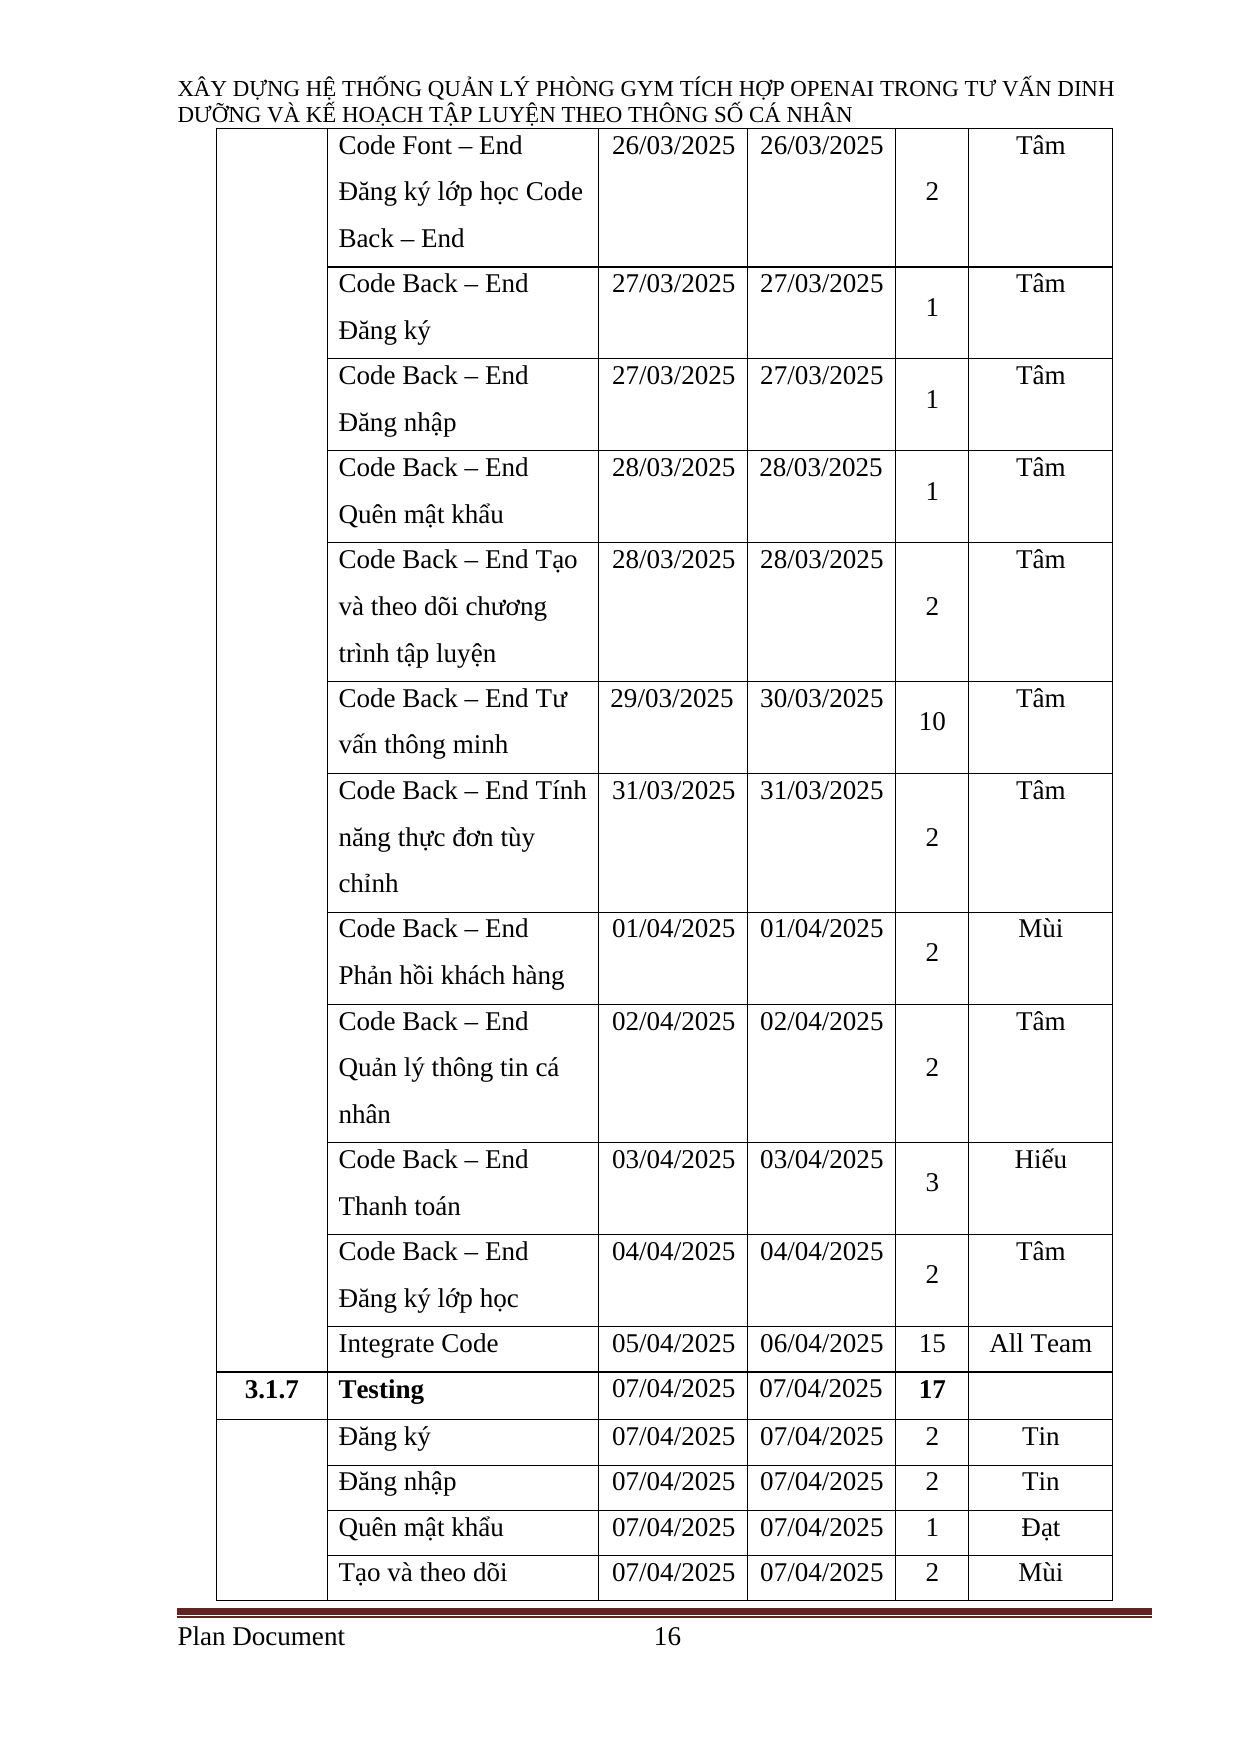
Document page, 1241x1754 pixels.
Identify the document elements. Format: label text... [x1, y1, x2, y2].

table_cell Code Back – End Đăng ký [328, 268, 598, 358]
table_cell 07/04/2025 [599, 1373, 747, 1419]
table_cell Tin [969, 1466, 1112, 1510]
table_cell 2 [896, 913, 968, 1003]
table_cell 2 [896, 1005, 968, 1142]
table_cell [328, 1556, 598, 1600]
table_cell 04/04/2025 [599, 1235, 747, 1326]
table_cell 3 [896, 1143, 968, 1234]
table_cell 3.1.7 [217, 1373, 327, 1419]
table_cell 04/04/2025 [748, 1235, 895, 1326]
table_cell 2 [896, 1466, 968, 1510]
table_cell 07/04/2025 [748, 1466, 895, 1510]
table_cell 2 [896, 774, 968, 912]
table_cell 07/04/2025 [748, 1373, 895, 1419]
table_cell 28/03/2025 [748, 543, 895, 681]
table_cell 26/03/2025 [599, 129, 747, 266]
table_cell Hiếu [969, 1143, 1112, 1234]
table_cell 02/04/2025 [748, 1005, 895, 1142]
table_cell 17 [896, 1373, 968, 1419]
table_cell 06/04/2025 [748, 1327, 895, 1371]
table_cell Testing [328, 1373, 598, 1419]
table_cell 07/04/2025 [599, 1556, 747, 1600]
table_cell 1 [896, 268, 968, 358]
table_cell 07/04/2025 [599, 1511, 747, 1555]
table_cell Code Back – End Quản lý thông tin cá nhân [328, 1005, 598, 1142]
table_cell 15 [896, 1327, 968, 1371]
table_cell 27/03/2025 [599, 359, 747, 450]
table_cell Code Back – End Quên mật khẩu [328, 451, 598, 542]
table_cell Đạt [969, 1511, 1112, 1555]
table_cell Code Back – End Tư vấn thông minh [328, 682, 598, 773]
table_cell 2 [896, 129, 968, 266]
table_cell 31/03/2025 [748, 774, 895, 912]
table_cell 29/03/2025 [599, 682, 747, 773]
table_cell Mùi [969, 913, 1112, 1003]
table_cell 27/03/2025 [748, 268, 895, 358]
table_cell 27/03/2025 [599, 268, 747, 358]
table_cell Code Back – End Tạo và theo dõi chương trình tập luyện [328, 543, 598, 681]
table_cell Code Back – End Đăng ký lớp học [328, 1235, 598, 1326]
table_cell 01/04/2025 [599, 913, 747, 1003]
table_cell 2 [896, 543, 968, 681]
table_cell 30/03/2025 [748, 682, 895, 773]
table_cell 03/04/2025 [748, 1143, 895, 1234]
table_cell Code Back – End Phản hồi khách hàng [328, 913, 598, 1003]
table_cell Tâm [969, 359, 1112, 450]
table_cell Integrate Code [328, 1327, 598, 1371]
table_cell 07/04/2025 [599, 1466, 747, 1510]
table_cell 07/04/2025 [599, 1420, 747, 1464]
table_cell 02/04/2025 [599, 1005, 747, 1142]
table_cell Code Back – End Tính năng thực đơn tùy chỉnh [328, 774, 598, 912]
table_cell 07/04/2025 [748, 1511, 895, 1555]
table_cell Code Back – End Thanh toán [328, 1143, 598, 1234]
table_cell Tâm [969, 543, 1112, 681]
table_cell 2 [896, 1235, 968, 1326]
table_cell [969, 1373, 1112, 1419]
table_cell 31/03/2025 [599, 774, 747, 912]
table_cell Mùi [969, 1556, 1112, 1600]
table_cell All Team [969, 1327, 1112, 1371]
table_cell 2 [896, 1420, 968, 1464]
table_cell Tâm [969, 1235, 1112, 1326]
table_cell 26/03/2025 [748, 129, 895, 266]
table_cell Tin [969, 1420, 1112, 1464]
table_cell 2 [896, 1556, 968, 1600]
table_cell Tâm [969, 682, 1112, 773]
table_cell 28/03/2025 [599, 543, 747, 681]
table_cell Code Back – End Đăng nhập [328, 359, 598, 450]
table_cell 28/03/2025 [748, 451, 895, 542]
table_cell 28/03/2025 [599, 451, 747, 542]
table_cell Tâm [969, 451, 1112, 542]
table_cell Tâm [969, 1005, 1112, 1142]
table_cell 1 [896, 451, 968, 542]
table_cell 27/03/2025 [748, 359, 895, 450]
table_cell Tâm [969, 774, 1112, 912]
table_cell Tâm [969, 268, 1112, 358]
table_cell 1 [896, 1511, 968, 1555]
table_cell 01/04/2025 [748, 913, 895, 1003]
table_cell [217, 1420, 327, 1600]
table_cell Tâm [969, 129, 1112, 266]
table_cell 10 [896, 682, 968, 773]
table_cell Code Font – End Đăng ký lớp học Code Back – End [328, 129, 598, 266]
table_cell 03/04/2025 [599, 1143, 747, 1234]
table_cell 07/04/2025 [748, 1420, 895, 1464]
table_cell Đăng ký [328, 1420, 598, 1464]
table_cell 07/04/2025 [748, 1556, 895, 1600]
table_cell 1 [896, 359, 968, 450]
table_cell 05/04/2025 [599, 1327, 747, 1371]
table_cell Quên mật khẩu [328, 1511, 598, 1555]
table_cell Đăng nhập [328, 1466, 598, 1510]
